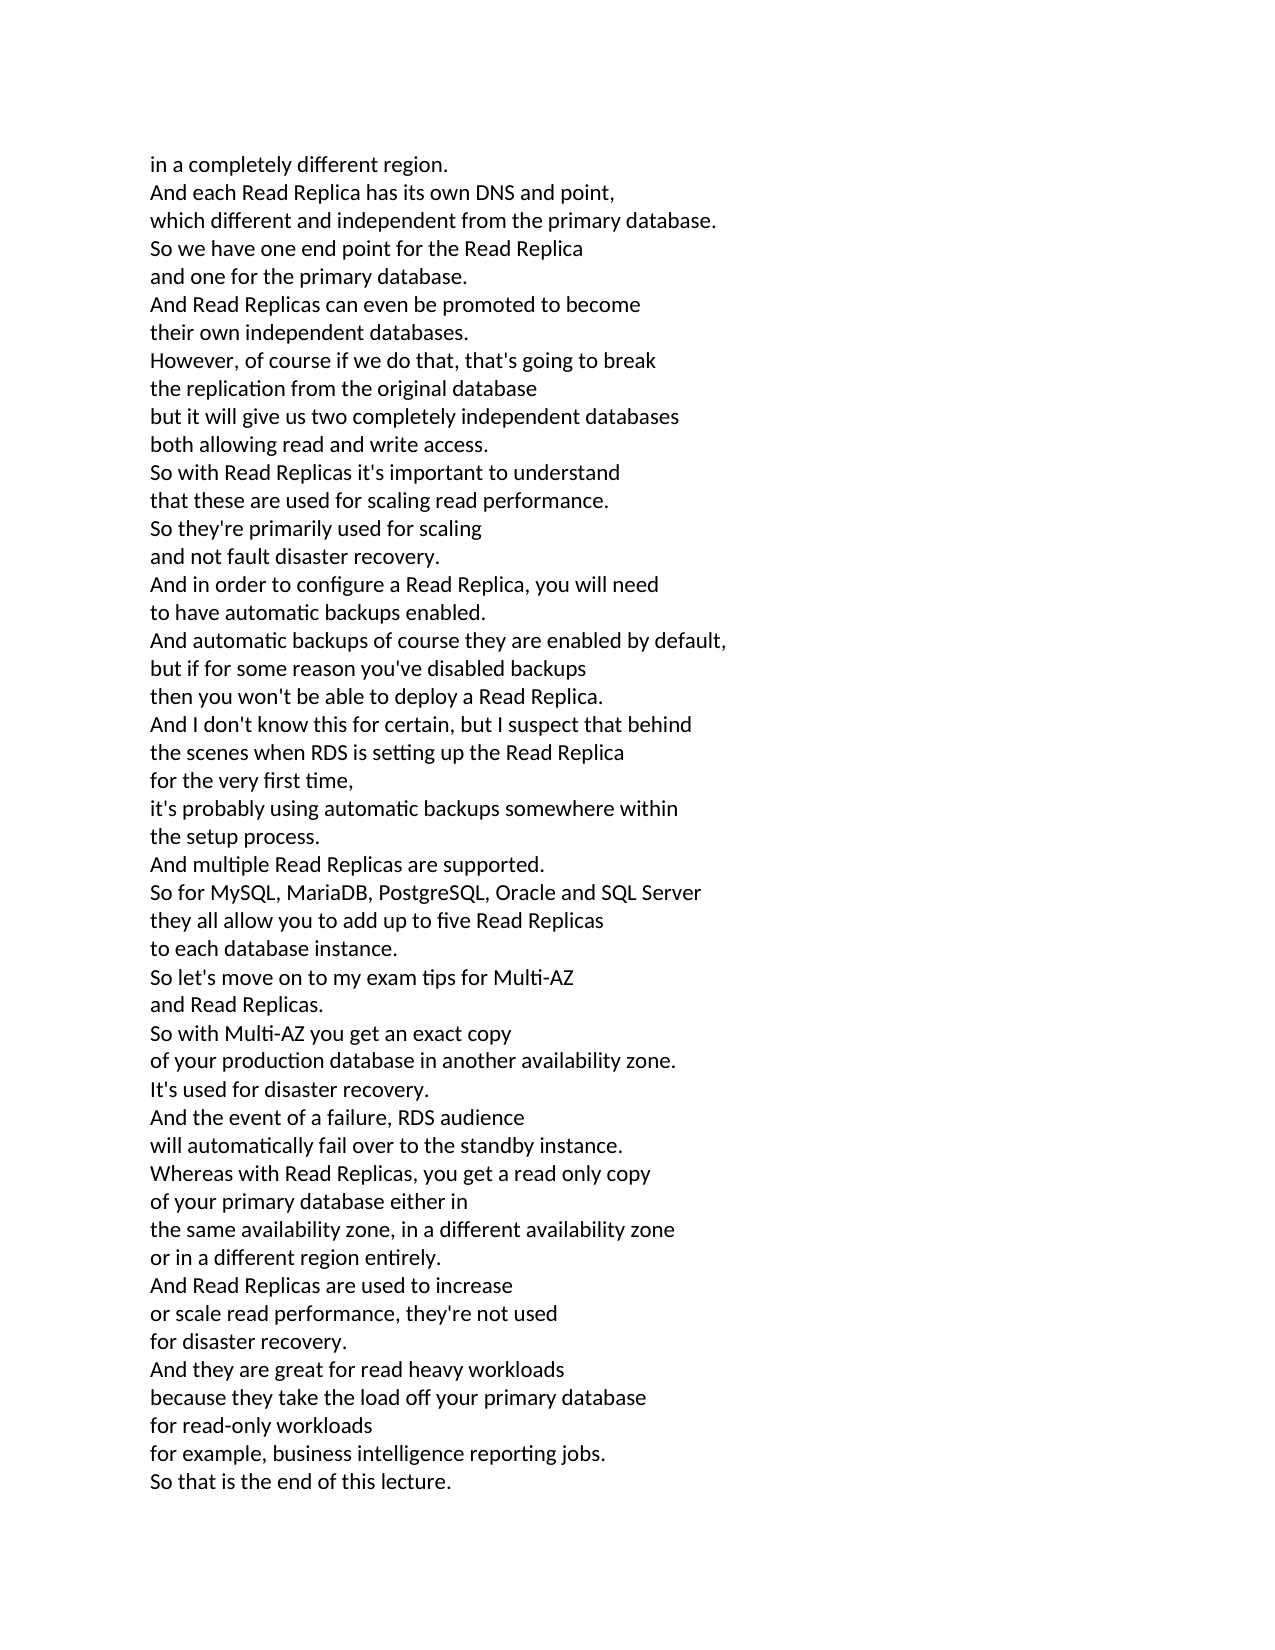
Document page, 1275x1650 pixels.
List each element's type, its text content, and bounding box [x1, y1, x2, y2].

text the scenes when RDS is setting up the Read Replica [150, 738, 1125, 766]
text And the event of a failure, RDS audience [150, 1103, 1125, 1131]
text for read-only workloads [150, 1411, 1125, 1439]
text for disaster recovery. [150, 1327, 1125, 1355]
text but if for some reason you've disabled backups [150, 654, 1125, 682]
text which different and independent from the primary database. [150, 206, 1125, 234]
text And they are great for read heavy workloads [150, 1355, 1125, 1383]
text that these are used for scaling read performance. [150, 486, 1125, 514]
text And I don't know this for certain, but I suspect that behind [150, 710, 1125, 738]
text And in order to configure a Read Replica, you will need [150, 570, 1125, 598]
text then you won't be able to deploy a Read Replica. [150, 682, 1125, 710]
text and one for the primary database. [150, 262, 1125, 290]
text they all allow you to add up to five Read Replicas [150, 907, 1125, 934]
text However, of course if we do that, that's going to break [150, 346, 1125, 374]
text or in a different region entirely. [150, 1243, 1125, 1271]
text So let's move on to my exam tips for Multi-AZ [150, 963, 1125, 991]
text the setup process. [150, 822, 1125, 851]
text will automatically fail over to the standby instance. [150, 1131, 1125, 1159]
text or scale read performance, they're not used [150, 1299, 1125, 1327]
text of your production database in another availability zone. [150, 1047, 1125, 1075]
text And Read Replicas can even be promoted to become [150, 290, 1125, 318]
text the replication from the original database [150, 374, 1125, 402]
text for the very first time, [150, 766, 1125, 794]
text it's probably using automatic backups somewhere within [150, 794, 1125, 822]
text And automatic backups of course they are enabled by default, [150, 626, 1125, 654]
text It's used for disaster recovery. [150, 1075, 1125, 1103]
text to each database instance. [150, 934, 1125, 963]
text their own independent databases. [150, 318, 1125, 346]
text and not fault disaster recovery. [150, 542, 1125, 570]
text and Read Replicas. [150, 991, 1125, 1019]
text because they take the load off your primary database [150, 1383, 1125, 1411]
text And multiple Read Replicas are supported. [150, 851, 1125, 878]
text Whereas with Read Replicas, you get a read only copy [150, 1159, 1125, 1187]
text for example, business intelligence reporting jobs. [150, 1439, 1125, 1467]
text the same availability zone, in a different availability zone [150, 1215, 1125, 1243]
text And Read Replicas are used to increase [150, 1271, 1125, 1299]
text of your primary database either in [150, 1187, 1125, 1215]
text And each Read Replica has its own DNS and point, [150, 178, 1125, 206]
text So they're primarily used for scaling [150, 514, 1125, 542]
text So we have one end point for the Read Replica [150, 234, 1125, 262]
text to have automatic backups enabled. [150, 598, 1125, 626]
text So for MySQL, MariaDB, PostgreSQL, Oracle and SQL Server [150, 878, 1125, 907]
text So with Multi-AZ you get an exact copy [150, 1019, 1125, 1047]
text So that is the end of this lecture. [150, 1467, 1125, 1495]
text both allowing read and write access. [150, 430, 1125, 458]
text in a completely different region. [150, 150, 1125, 178]
text but it will give us two completely independent databases [150, 402, 1125, 430]
text So with Read Replicas it's important to understand [150, 458, 1125, 486]
